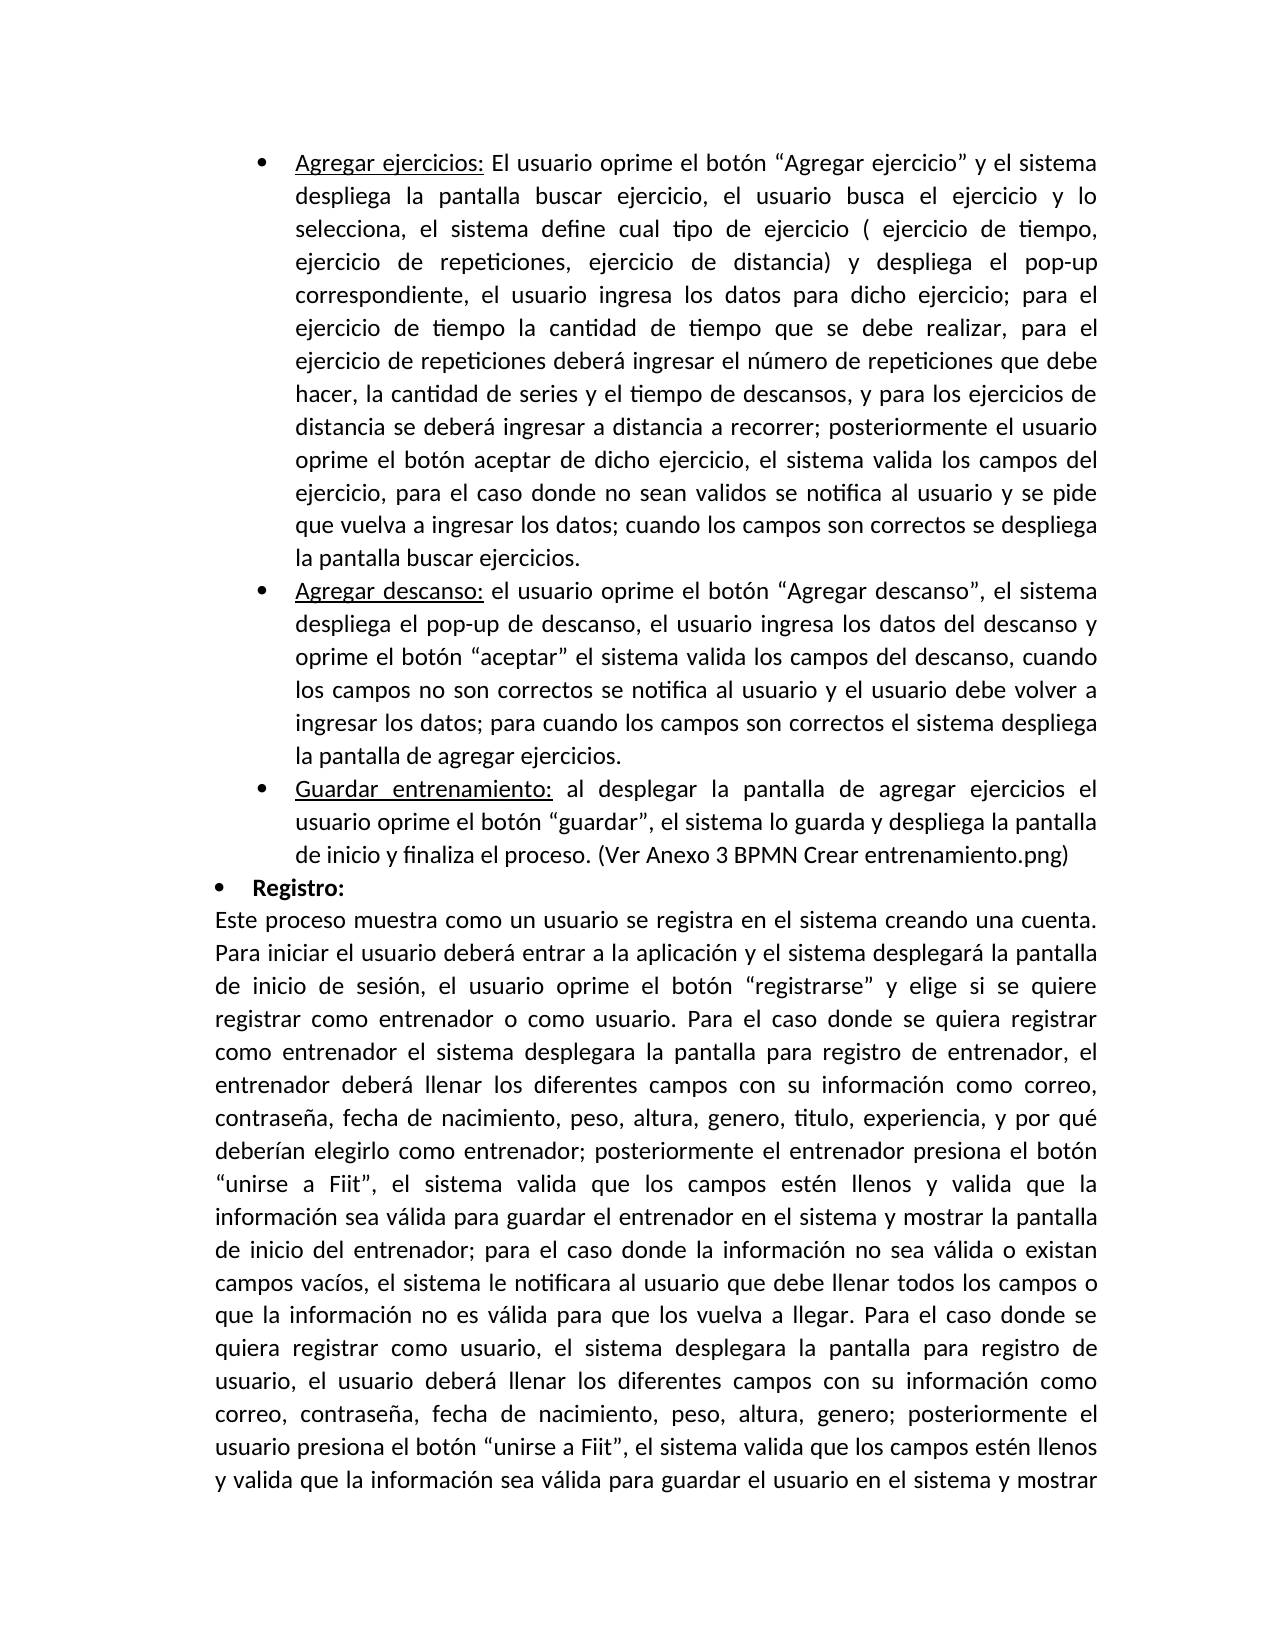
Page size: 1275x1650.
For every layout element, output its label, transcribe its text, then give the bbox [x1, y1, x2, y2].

list Guardar entrenamiento: al desplegar la pantalla de agregar ejercicios el usuario oprime el botón “guardar”, el sistema lo guarda y despliega la pantalla de inicio y finaliza el proceso. (Ver Anexo 3 BPMN Crear entrenamiento.png) [258, 773, 1098, 869]
list Registro: [215, 872, 1098, 902]
list Agregar descanso: el usuario oprime el botón “Agregar descanso”, el sistema despliega el pop-up de descanso, el usuario ingresa los datos del descanso y oprime el botón “aceptar” el sistema valida los campos del descanso, cuando los campos no son correctos se notifica al usuario y el usuario debe volver a ingresar los datos; para cuando los campos son correctos el sistema despliega la pantalla de agregar ejercicios. [258, 576, 1098, 771]
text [215, 905, 1098, 1495]
list Agregar ejercicios: El usuario oprime el botón “Agregar ejercicio” y el sistema despliega la pantalla buscar ejercicio, el usuario busca el ejercicio y lo selecciona, el sistema define cual tipo de ejercicio ( ejercicio de tiempo, ejercicio de repeticiones, ejercicio de distancia) y despliega el pop-up correspondiente, el usuario ingresa los datos para dicho ejercicio; para el ejercicio de tiempo la cantidad de tiempo que se debe realizar, para el ejercicio de repeticiones deberá ingresar el número de repeticiones que debe hacer, la cantidad de series y el tiempo de descansos, y para los ejercicios de distancia se deberá ingresar a distancia a recorrer; posteriormente el usuario oprime el botón aceptar de dicho ejercicio, el sistema valida los campos del ejercicio, para el caso donde no sean validos se notifica al usuario y se pide que vuelva a ingresar los datos; cuando los campos son correctos se despliega la pantalla buscar ejercicios. [258, 148, 1098, 573]
